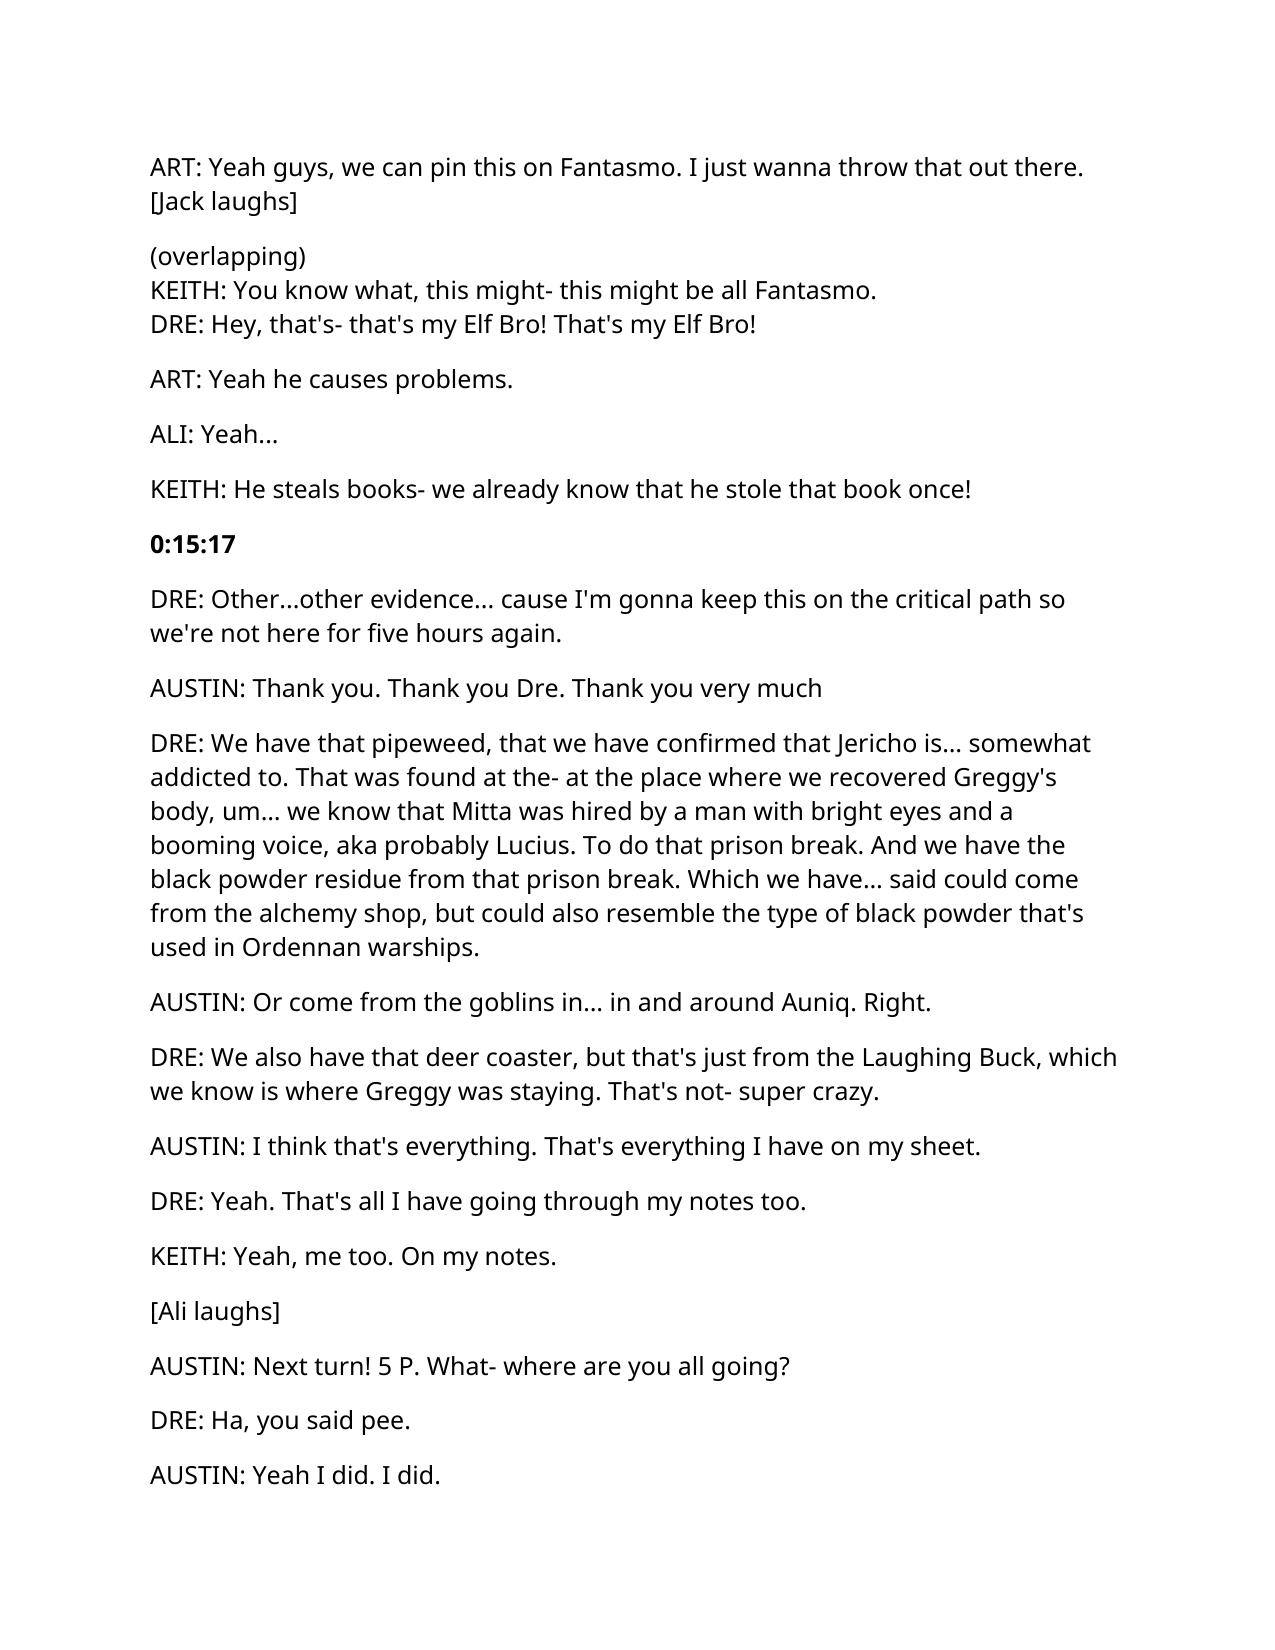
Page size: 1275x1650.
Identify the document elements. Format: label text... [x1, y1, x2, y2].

text DRE: We also have that deer coaster, but that's just from the Laughing Buck, which we know is where Greggy was staying. That's not- super crazy. [150, 1039, 1125, 1108]
subtitle 0:15:17 [150, 527, 1125, 561]
text DRE: Ha, you said pee. [150, 1403, 1125, 1437]
text AUSTIN: Next turn! 5 P. What- where are you all going? [150, 1348, 1125, 1382]
text ALI: Yeah... [150, 417, 1125, 451]
text ART: Yeah guys, we can pin this on Fantasmo. I just wanna throw that out there. [Jack laughs] [150, 150, 1125, 218]
text KEITH: Yeah, me too. On my notes. [150, 1238, 1125, 1272]
text ART: Yeah he causes problems. [150, 362, 1125, 396]
text AUSTIN: Or come from the goblins in… in and around Auniq. Right. [150, 985, 1125, 1019]
text [Ali laughs] [150, 1293, 1125, 1327]
text DRE: Yeah. That's all I have going through my notes too. [150, 1183, 1125, 1217]
text AUSTIN: I think that's everything. That's everything I have on my sheet. [150, 1128, 1125, 1163]
text DRE: We have that pipeweed, that we have confirmed that Jericho is… somewhat addicted to. That was found at the- at the place where we recovered Greggy's body, um… we know that Mitta was hired by a man with bright eyes and a booming voice, aka probably Lucius. To do that prison break. And we have the black powder residue from that prison break. Which we have… said could come from the alchemy shop, but could also resemble the type of black powder that's used in Ordennan warships. [150, 725, 1125, 964]
text DRE: Other...other evidence... cause I'm gonna keep this on the critical path so we're not here for five hours again. [150, 582, 1125, 650]
text AUSTIN: Thank you. Thank you Dre. Thank you very much [150, 671, 1125, 704]
text KEITH: He steals books- we already know that he stole that book once! [150, 472, 1125, 506]
text AUSTIN: Yeah I did. I did. [150, 1458, 1125, 1492]
text (overlapping) KEITH: You know what, this might- this might be all Fantasmo. DRE: Hey, that's- that's my Elf Bro! That's my Elf Bro! [150, 239, 1125, 341]
